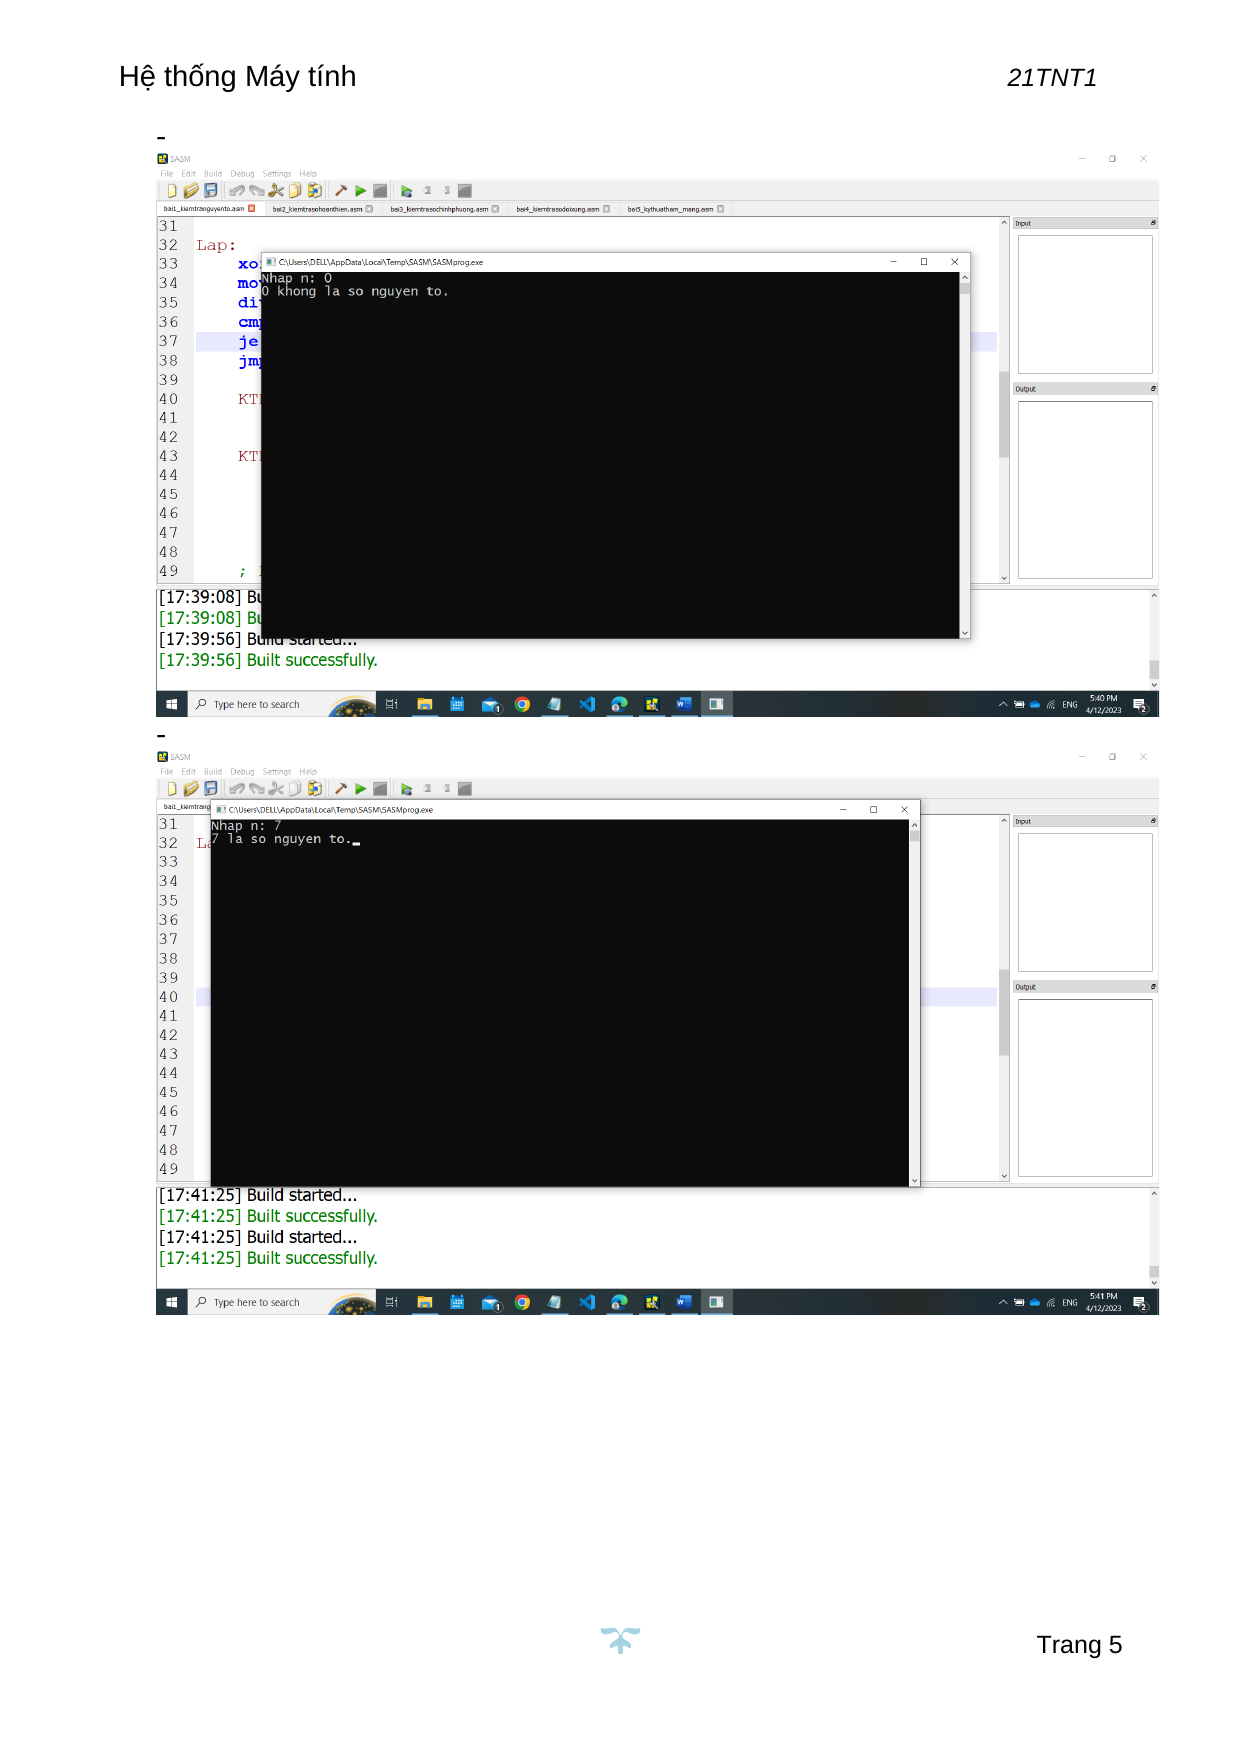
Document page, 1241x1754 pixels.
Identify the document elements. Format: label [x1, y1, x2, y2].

picture [156, 750, 1160, 1315]
picture [156, 152, 1160, 717]
